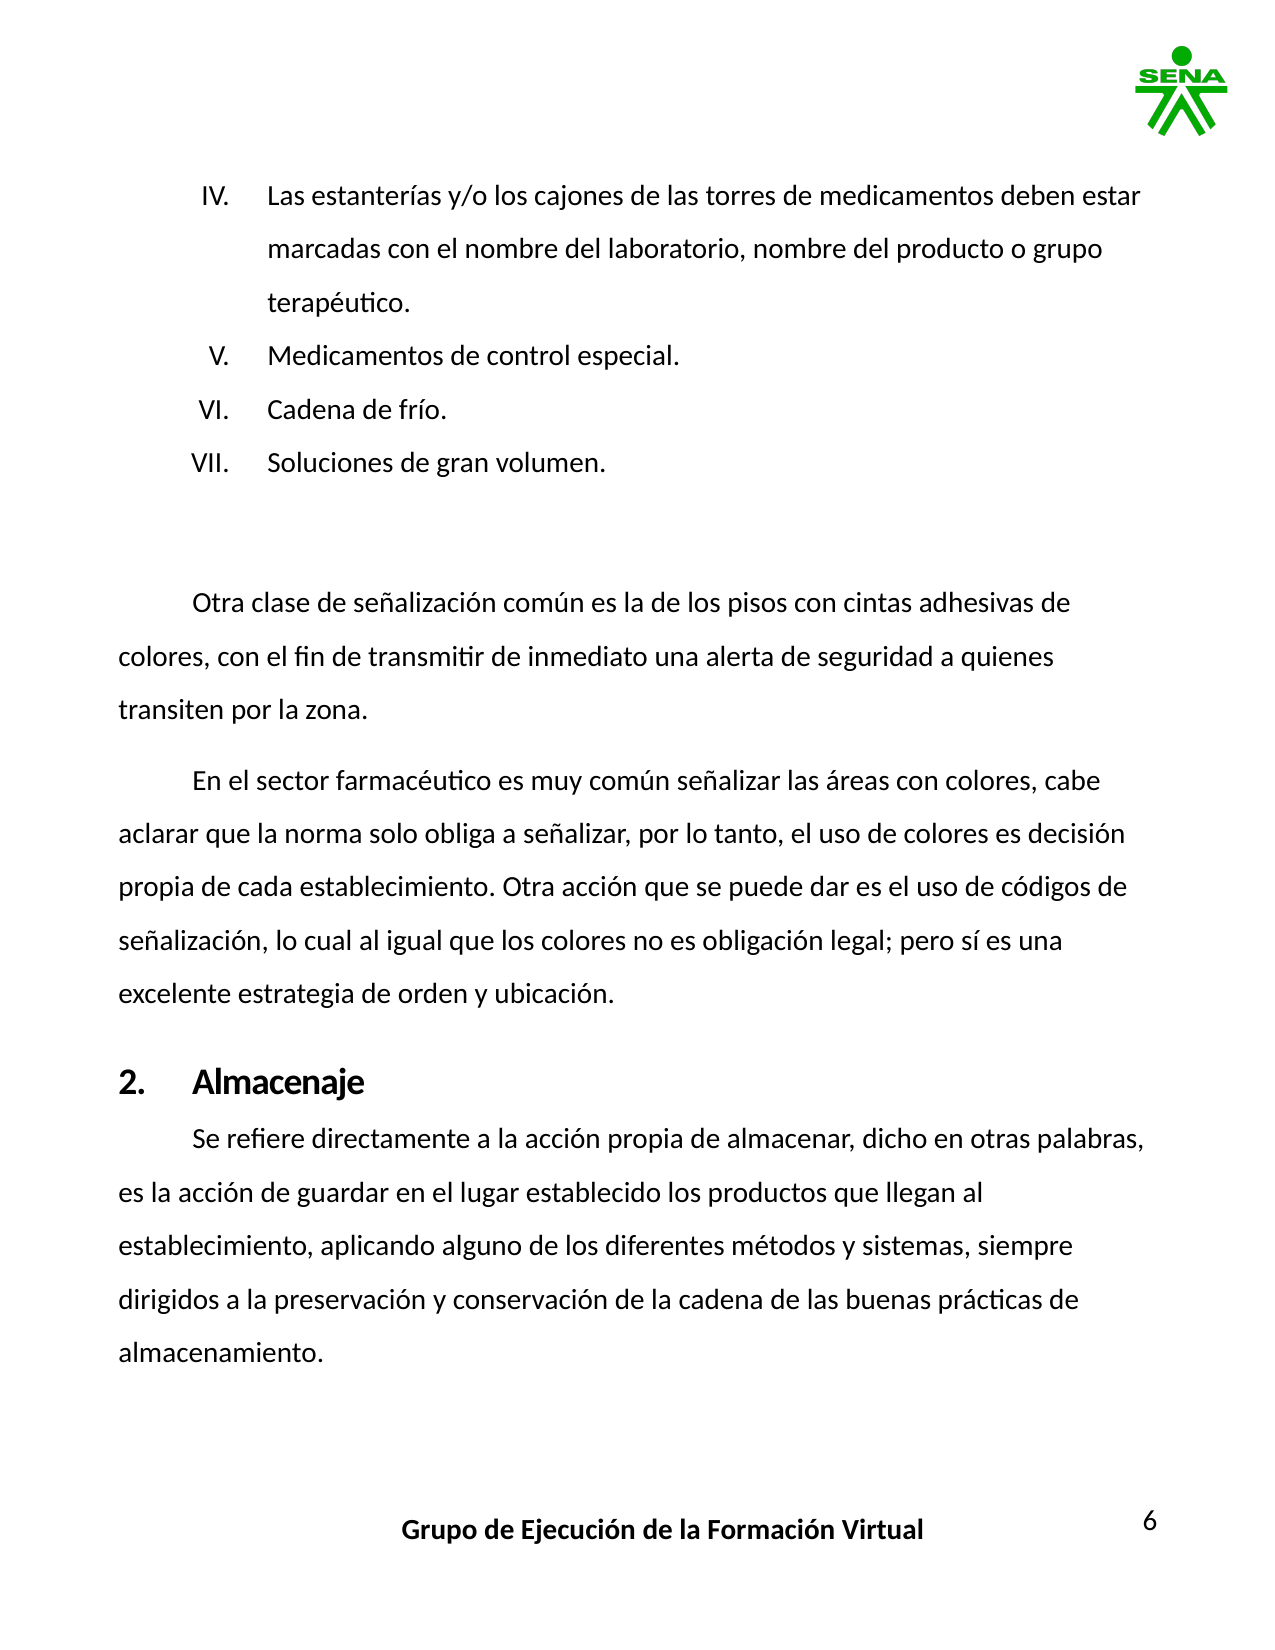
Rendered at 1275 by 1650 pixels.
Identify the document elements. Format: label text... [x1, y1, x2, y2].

list Soluciones de gran volumen. [229, 444, 1157, 480]
list Cadena de frío. [229, 391, 1157, 427]
list Medicamentos de control especial. [229, 337, 1157, 373]
text En el sector farmacéutico es muy común señalizar las áreas con colores, cabe aclarar que la norma solo obliga a señalizar, por lo tanto, el uso de colores es decisión propia de cada establecimiento. Otra acción que se puede dar es el uso de códigos de señalización, lo cual al igual que los colores no es obligación legal; pero sí es una excelente estrategia de orden y ubicación. [118, 762, 1157, 1011]
text Otra clase de señalización común es la de los pisos con cintas adhesivas de colores, con el fin de transmitir de inmediato una alerta de seguridad a quienes transiten por la zona. [118, 584, 1157, 727]
list Las estanterías y/o los cajones de las torres de medicamentos deben estar marcadas con el nombre del laboratorio, nombre del producto o grupo terapéutico. [229, 177, 1157, 320]
picture [1135, 46, 1228, 136]
subtitle Almacenaje [118, 1058, 1157, 1104]
text Se refiere directamente a la acción propia de almacenar, dicho en otras palabras, es la acción de guardar en el lugar establecido los productos que llegan al establecimiento, aplicando alguno de los diferentes métodos y sistemas, siempre dirigidos a la preservación y conservación de la cadena de las buenas prácticas de almacenamiento. [118, 1120, 1157, 1370]
